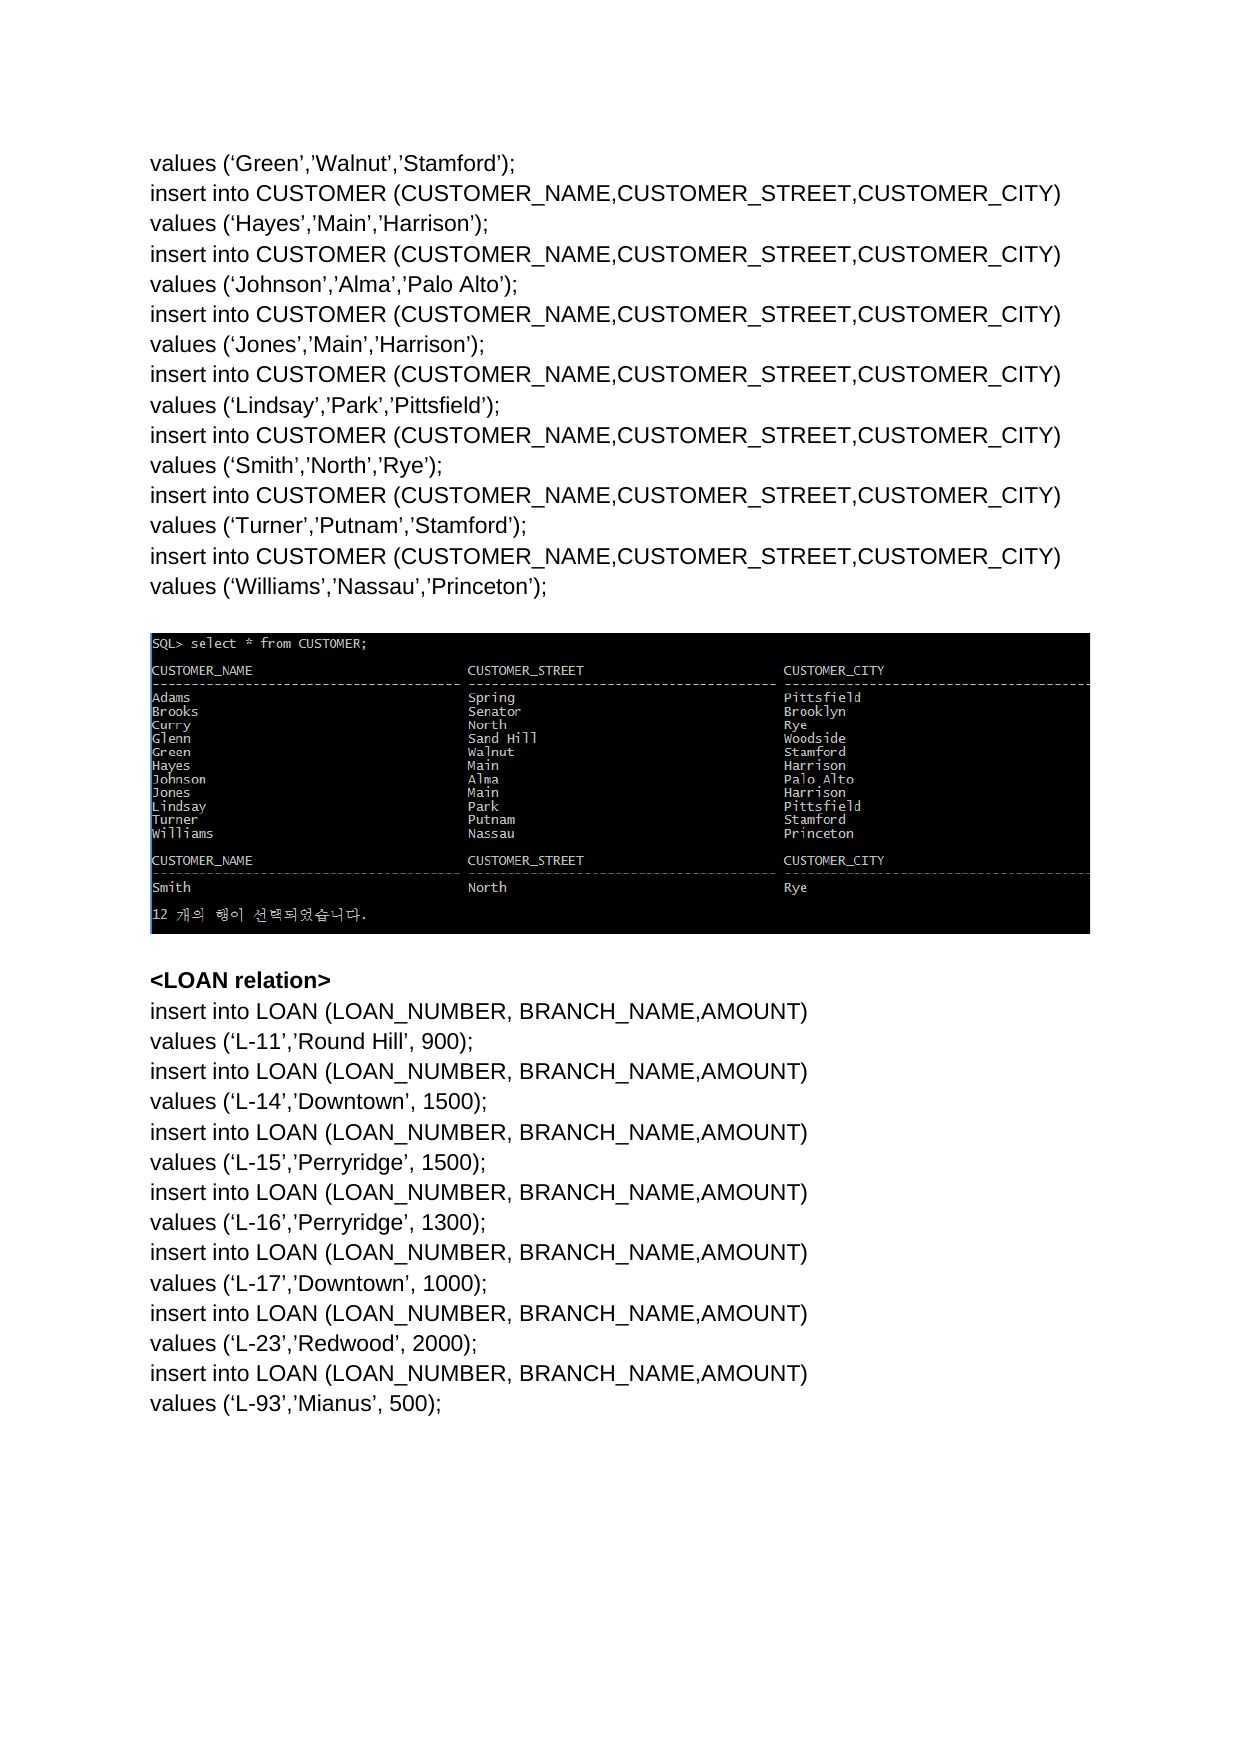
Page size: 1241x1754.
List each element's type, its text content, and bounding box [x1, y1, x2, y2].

text values (‘L-16’,’Perryridge’, 1300); insert into LOAN (LOAN_NUMBER, BRANCH_NAME,AMOUNT) [150, 1209, 1090, 1266]
text values (‘Johnson’,’Alma’,’Palo Alto’); insert into CUSTOMER (CUSTOMER_NAME,CUSTOMER_STREET,CUSTOMER_CITY) [150, 271, 1090, 327]
text insert into CUSTOMER (CUSTOMER_NAME,CUSTOMER_STREET,CUSTOMER_CITY) [150, 422, 1090, 448]
text values (‘Jones’,’Main’,’Harrison’); insert into CUSTOMER (CUSTOMER_NAME,CUSTOMER_STREET,CUSTOMER_CITY) [150, 331, 1090, 388]
text values (‘L-11’,’Round Hill’, 900); insert into LOAN (LOAN_NUMBER, BRANCH_NAME,AMOUNT) [150, 1028, 1090, 1084]
text values (‘L-14’,’Downtown’, 1500); insert into LOAN (LOAN_NUMBER, BRANCH_NAME,AMOUNT) [150, 1088, 1090, 1145]
text values (‘Smith’,’North’,’Rye’); insert into CUSTOMER (CUSTOMER_NAME,CUSTOMER_STREET,CUSTOMER_CITY) [150, 452, 1090, 509]
text values (‘L-93’,’Mianus’, 500); [150, 1390, 1090, 1417]
picture [150, 633, 1091, 934]
text values (‘Turner’,’Putnam’,’Stamford’); insert into CUSTOMER (CUSTOMER_NAME,CUSTOMER_STREET,CUSTOMER_CITY) [150, 512, 1090, 569]
text values (‘Green’,’Walnut’,’Stamford’); insert into CUSTOMER (CUSTOMER_NAME,CUSTOMER_STREET,CUSTOMER_CITY) [150, 150, 1090, 207]
text <LOAN relation> insert into LOAN (LOAN_NUMBER, BRANCH_NAME,AMOUNT) [150, 937, 1090, 1024]
text values (‘Hayes’,’Main’,’Harrison’); insert into CUSTOMER (CUSTOMER_NAME,CUSTOMER_STREET,CUSTOMER_CITY) [150, 210, 1090, 267]
text values (‘L-23’,’Redwood’, 2000); insert into LOAN (LOAN_NUMBER, BRANCH_NAME,AMOUNT) [150, 1330, 1090, 1386]
text values (‘Williams’,’Nassau’,’Princeton’); [150, 573, 1090, 599]
text values (‘Lindsay’,’Park’,’Pittsfield’); [150, 392, 1090, 418]
text values (‘L-15’,’Perryridge’, 1500); insert into LOAN (LOAN_NUMBER, BRANCH_NAME,AMOUNT) [150, 1149, 1090, 1205]
text values (‘L-17’,’Downtown’, 1000); insert into LOAN (LOAN_NUMBER, BRANCH_NAME,AMOUNT) [150, 1269, 1090, 1326]
